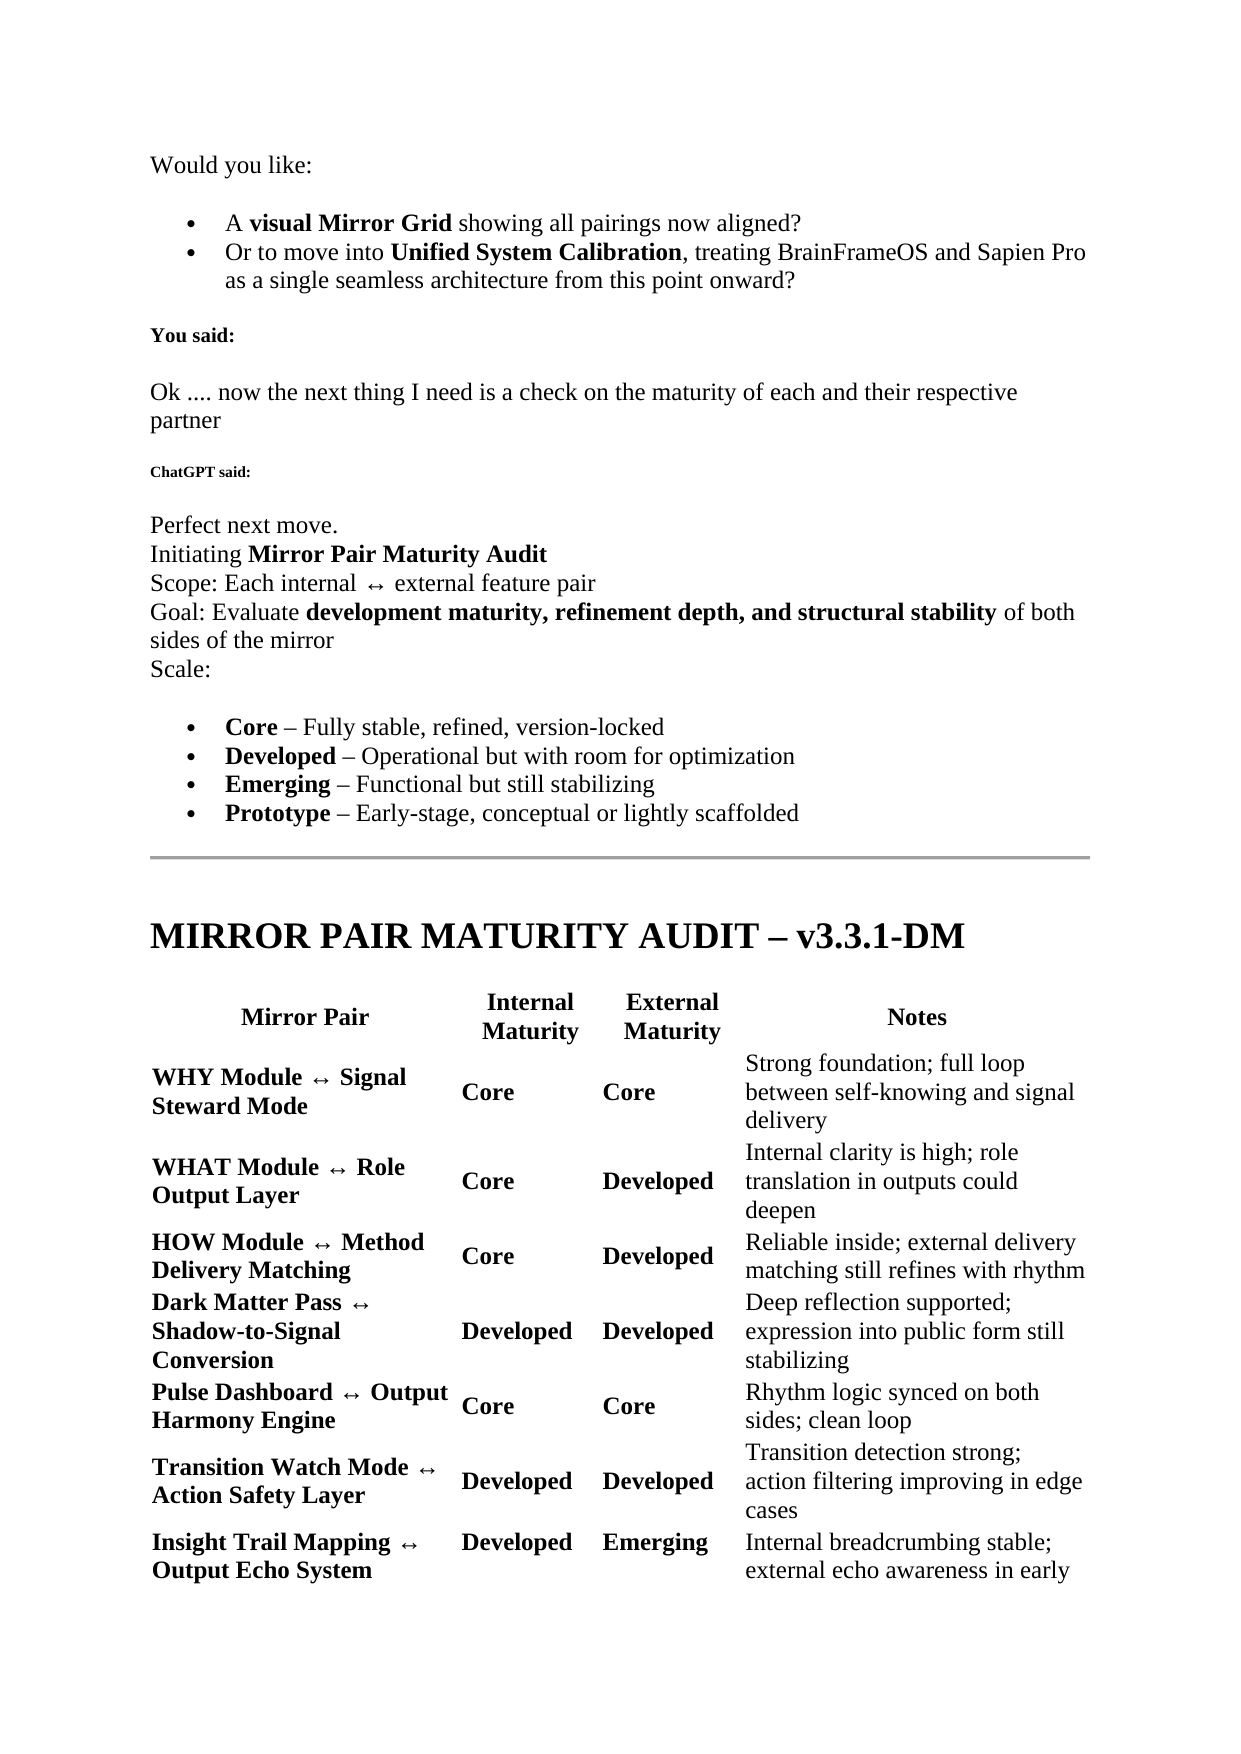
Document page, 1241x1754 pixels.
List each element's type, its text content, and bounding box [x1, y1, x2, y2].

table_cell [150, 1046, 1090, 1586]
list Prototype – Early-stage, conceptual or lightly scaffolded [187, 798, 1090, 827]
text Perfect next move. Initiating Mirror Pair Maturity Audit Scope: Each internal ↔ external feature pair Goal: Evaluate development maturity, refinement depth, and structural stability of both sides of the mirror Scale: [150, 510, 1090, 683]
text MIRROR PAIR MATURITY AUDIT – v3.3.1-DM [150, 913, 1090, 956]
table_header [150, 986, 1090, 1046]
list Developed – Operational but with room for optimization [187, 741, 1090, 769]
text Ok .... now the next thing I need is a check on the maturity of each and their respective partner [150, 377, 1090, 434]
text Would you like: [150, 150, 1090, 179]
list A visual Mirror Grid showing all pairings now aligned? [187, 208, 1090, 237]
text ChatGPT said: [150, 463, 1090, 481]
text You said: [150, 323, 1090, 347]
list Emerging – Functional but still stabilizing [187, 769, 1090, 798]
list Core – Fully stable, refined, version-locked [187, 712, 1090, 741]
list Or to move into Unified System Calibration, treating BrainFrameOS and Sapien Pro as a single seamless architecture from this point onward? [187, 237, 1090, 294]
